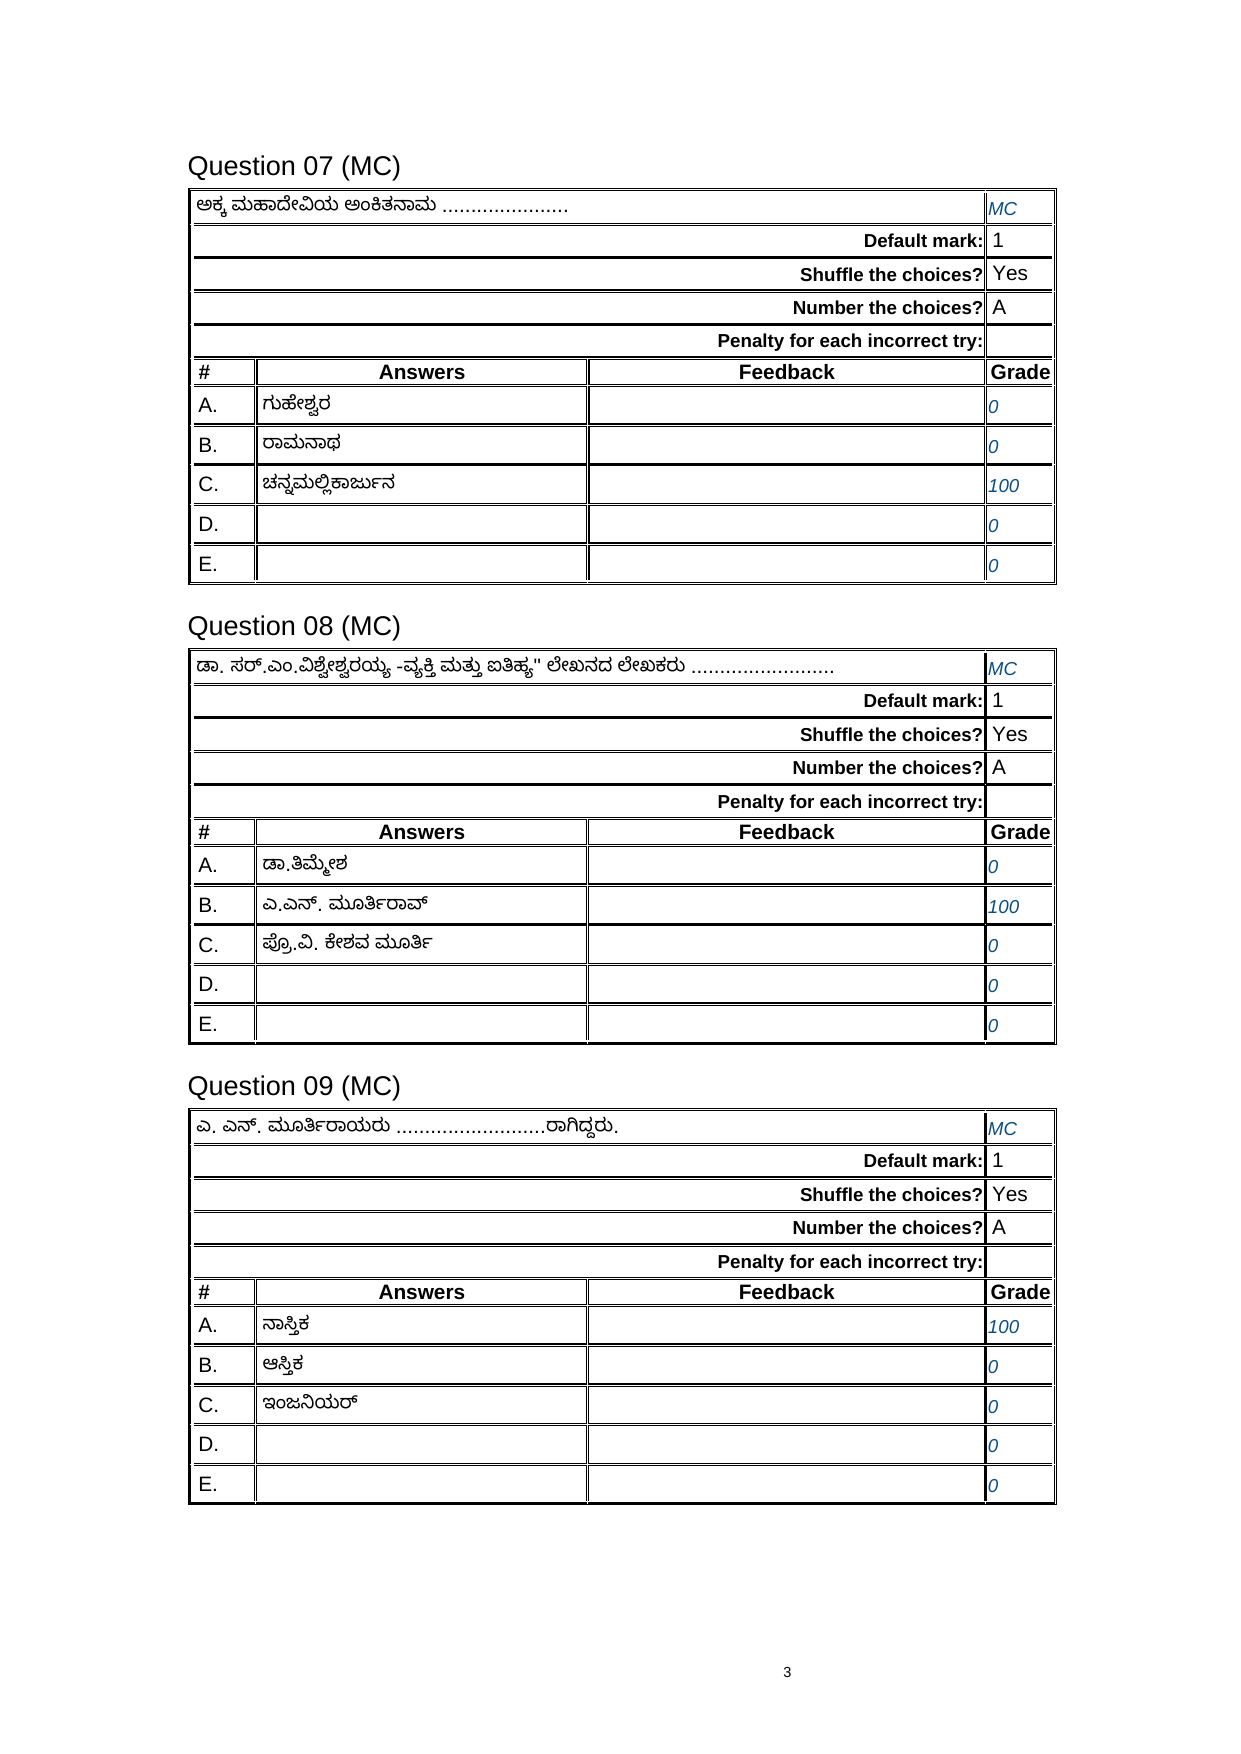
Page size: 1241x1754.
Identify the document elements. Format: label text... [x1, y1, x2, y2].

table_cell # [191, 816, 256, 843]
table_cell ಎ.ಎನ್. ಮೂರ್ತಿರಾವ್ [257, 887, 586, 923]
table_cell 0 [985, 1423, 1055, 1462]
table_cell Yes [987, 256, 1054, 289]
table_cell Number the choices? [191, 289, 984, 323]
subtitle Question 09 (MC) [187, 1070, 1053, 1101]
subtitle Question 07 (MC) [187, 150, 1053, 181]
table_cell [589, 847, 984, 883]
table_cell 1 [987, 223, 1054, 256]
table_cell 100 [987, 463, 1055, 502]
table_cell [190, 1423, 256, 1462]
table_cell Penalty for each incorrect try: [191, 1243, 984, 1276]
table_cell Yes [987, 1176, 1054, 1209]
table_cell [589, 1387, 984, 1423]
table_cell Grade [987, 816, 1054, 843]
table_cell 0 [987, 503, 1054, 542]
table_cell Shuffle the choices? [191, 1176, 984, 1209]
table_cell 0 [985, 1463, 1054, 1502]
table_cell ಡಾ.ತಿಮ್ಮೇಶ [257, 847, 586, 883]
table_cell 0 [987, 923, 1055, 963]
table_header ಡಾ. ಸರ್.ಎಂ.ವಿಶ್ವೇಶ್ವರಯ್ಯ -ವ್ಯಕ್ತಿ ಮತ್ತು ಐತಿಹ್ಯ" ಲೇಖನದ ಲೇಖಕರು ......................... [191, 651, 985, 683]
table_cell Number the choices? [191, 1210, 984, 1243]
table_cell Feedback [589, 1280, 984, 1304]
table_cell Penalty for each incorrect try: [190, 783, 984, 816]
table_cell [191, 542, 256, 582]
table_cell 1 [985, 683, 1055, 716]
table_cell ಚನ್ನಮಲ್ಲಿಕಾರ್ಜುನ [258, 466, 586, 502]
table_cell Answers [257, 1280, 586, 1304]
table_cell [256, 1006, 588, 1042]
table_cell [987, 323, 1055, 356]
table_cell A [987, 1210, 1054, 1243]
table_cell [191, 1002, 256, 1042]
table_cell Answers [258, 360, 586, 383]
table_cell Grade [987, 356, 1054, 383]
table_cell A [987, 289, 1054, 323]
table_cell 0 [987, 844, 1054, 883]
table_cell 100 [987, 883, 1054, 923]
table_cell # [191, 356, 254, 383]
table_cell [987, 783, 1055, 816]
table_cell [588, 1466, 985, 1502]
table_cell [191, 503, 254, 542]
table_header MC [985, 651, 1054, 683]
table_cell 0 [987, 1383, 1054, 1423]
table_cell Answers [257, 820, 586, 843]
table_cell Feedback [589, 820, 984, 843]
table_cell [589, 926, 984, 963]
table_cell Feedback [590, 360, 984, 383]
table_header ಅಕ್ಕ ಮಹಾದೇವಿಯ ಅಂಕಿತನಾಮ ...................... [191, 191, 986, 222]
table_cell [191, 1343, 254, 1383]
table_cell ಆಸ್ತಿಕ [257, 1347, 586, 1383]
table_cell Default mark: [190, 1143, 985, 1176]
table_cell [256, 1466, 588, 1502]
table_cell 100 [985, 1304, 1055, 1343]
table_cell ನಾಸ್ತಿಕ [257, 1307, 586, 1343]
table_cell [257, 966, 586, 1002]
table_cell [191, 1463, 256, 1502]
table_cell [588, 546, 986, 582]
table_cell [589, 1347, 984, 1383]
table_cell [258, 506, 586, 542]
table_cell 0 [987, 384, 1054, 423]
table_cell Shuffle the choices? [191, 256, 984, 289]
table_cell [191, 883, 254, 923]
table_cell [590, 466, 984, 502]
table_header ಎ. ಎನ್. ಮೂರ್ತಿರಾಯರು ..........................ರಾಗಿದ್ದರು. [191, 1111, 985, 1143]
table_cell ಇಂಜನಿಯರ್ [257, 1387, 586, 1423]
table_cell Yes [987, 716, 1054, 749]
table_cell [589, 1307, 984, 1343]
table_cell [589, 887, 984, 923]
table_cell [589, 1426, 984, 1462]
table_cell [190, 923, 254, 963]
table_cell [590, 506, 984, 542]
table_header MC [986, 191, 1054, 222]
table_cell # [191, 1276, 256, 1304]
table_cell 1 [985, 1143, 1055, 1176]
table_cell 0 [986, 542, 1054, 582]
table_cell [190, 1304, 256, 1343]
table_cell ಗುಹೇಶ್ವರ [258, 387, 586, 423]
table_cell Number the choices? [191, 750, 984, 783]
table_cell [191, 384, 254, 423]
table_cell Grade [987, 1276, 1054, 1304]
table_header MC [985, 1111, 1054, 1143]
table_cell 0 [985, 963, 1055, 1002]
table_cell [589, 966, 984, 1002]
subtitle Question 08 (MC) [187, 610, 1053, 641]
table_cell [590, 427, 984, 463]
table_cell [190, 963, 256, 1002]
table_cell [590, 387, 984, 423]
table_cell 0 [987, 1343, 1054, 1383]
table_cell Default mark: [191, 223, 984, 256]
table_cell [257, 1426, 586, 1462]
table_cell ರಾಮನಾಥ [258, 427, 586, 463]
table_cell [256, 542, 588, 582]
table_cell ಪ್ರೊ.ವಿ. ಕೇಶವ ಮೂರ್ತಿ [257, 926, 586, 963]
table_cell Shuffle the choices? [191, 716, 984, 749]
table_cell A [987, 750, 1054, 783]
table_cell Default mark: [190, 683, 985, 716]
table_cell 0 [987, 423, 1054, 463]
table_cell [588, 1006, 985, 1042]
table_cell [190, 463, 254, 502]
table_cell Penalty for each incorrect try: [190, 323, 984, 356]
table_cell [191, 844, 254, 883]
table_cell [191, 1383, 254, 1423]
table_cell 0 [985, 1002, 1054, 1042]
table_cell [191, 423, 254, 463]
table_cell [987, 1243, 1054, 1276]
